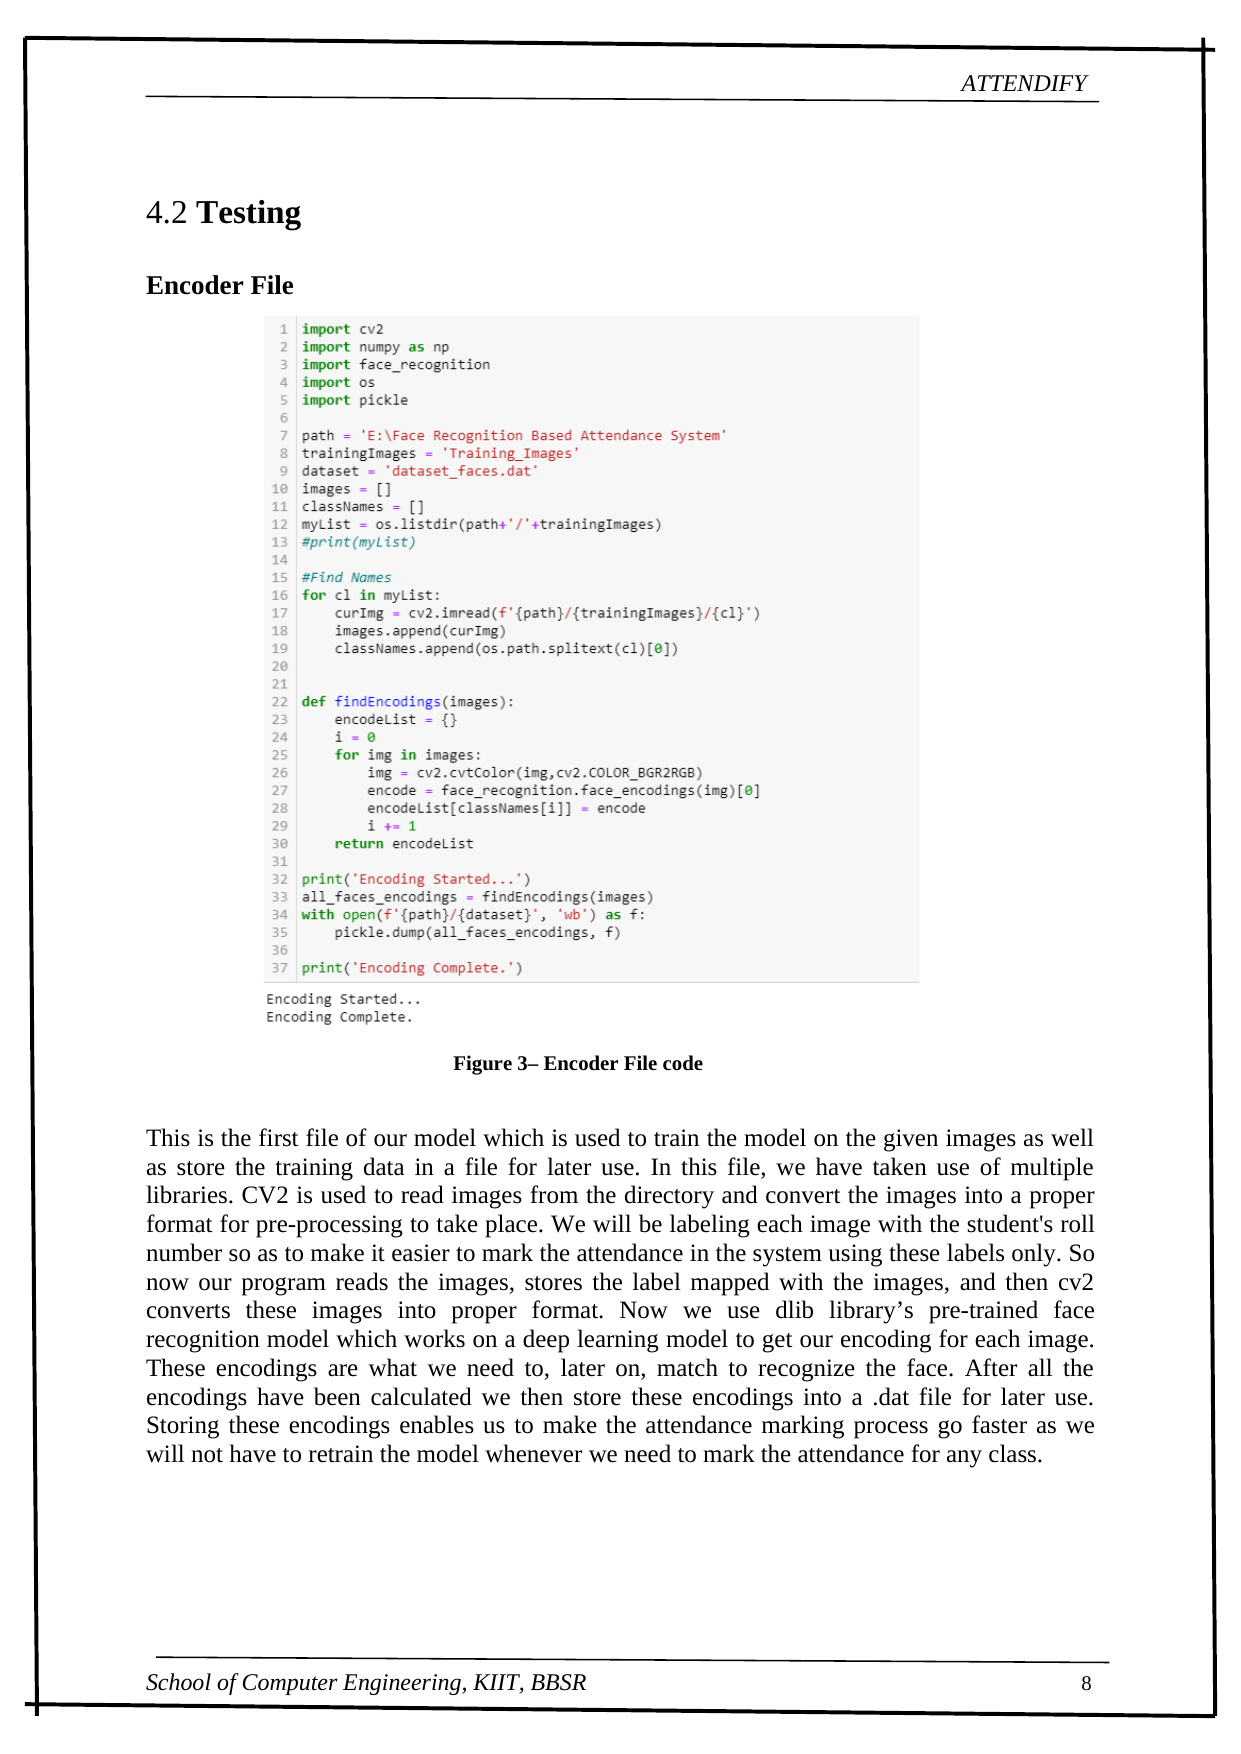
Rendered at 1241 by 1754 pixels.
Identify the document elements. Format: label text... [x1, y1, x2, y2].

text Figure 3– Encoder File code [146, 1051, 1096, 1075]
text ATTENDIFY [146, 69, 1094, 96]
text Encoder File [146, 269, 1096, 300]
text This is the first file of our model which is used to train the model on the given images as well as store the training data in a file for later use. In this file, we have taken use of multiple libraries. CV2 is used to read images from the directory and convert the images into a proper format for pre-processing to take place. We will be labeling each image with the student's roll number so as to make it easier to mark the attendance in the system using these labels only. So now our program reads the images, stores the label mapped with the images, and then cv2 converts these images into proper format. Now we use dlib library’s pre-trained face recognition model which works on a deep learning model to get our encoding for each image. These encodings are what we need to, later on, match to recognize the face. After all the encodings have been calculated we then store these encodings into a .dat file for later use. Storing these encodings enables us to make the attendance marking process go faster as we will not have to retrain the model whenever we need to mark the attendance for any class. [146, 1123, 1096, 1468]
picture [263, 316, 920, 1033]
text School of Computer Engineering, KIIT, BBSR 8 [146, 1668, 1096, 1696]
text 4.2 Testing [146, 193, 1096, 231]
